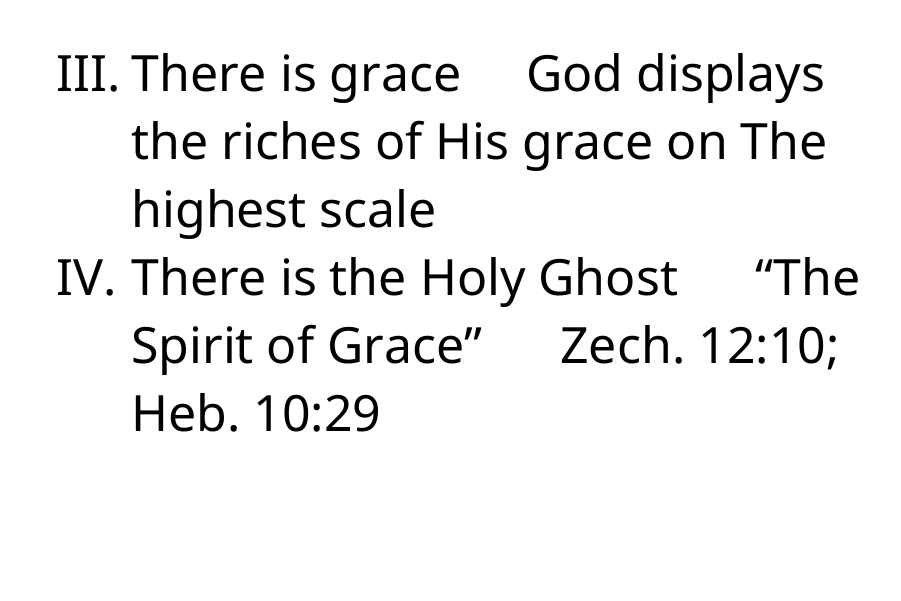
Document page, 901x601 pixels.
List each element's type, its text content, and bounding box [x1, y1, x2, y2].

list There is grace God displays the riches of His grace on The highest scale [56, 37, 881, 242]
list There is the Holy Ghost “The Spirit of Grace” Zech. 12:10; Heb. 10:29 [56, 242, 881, 446]
